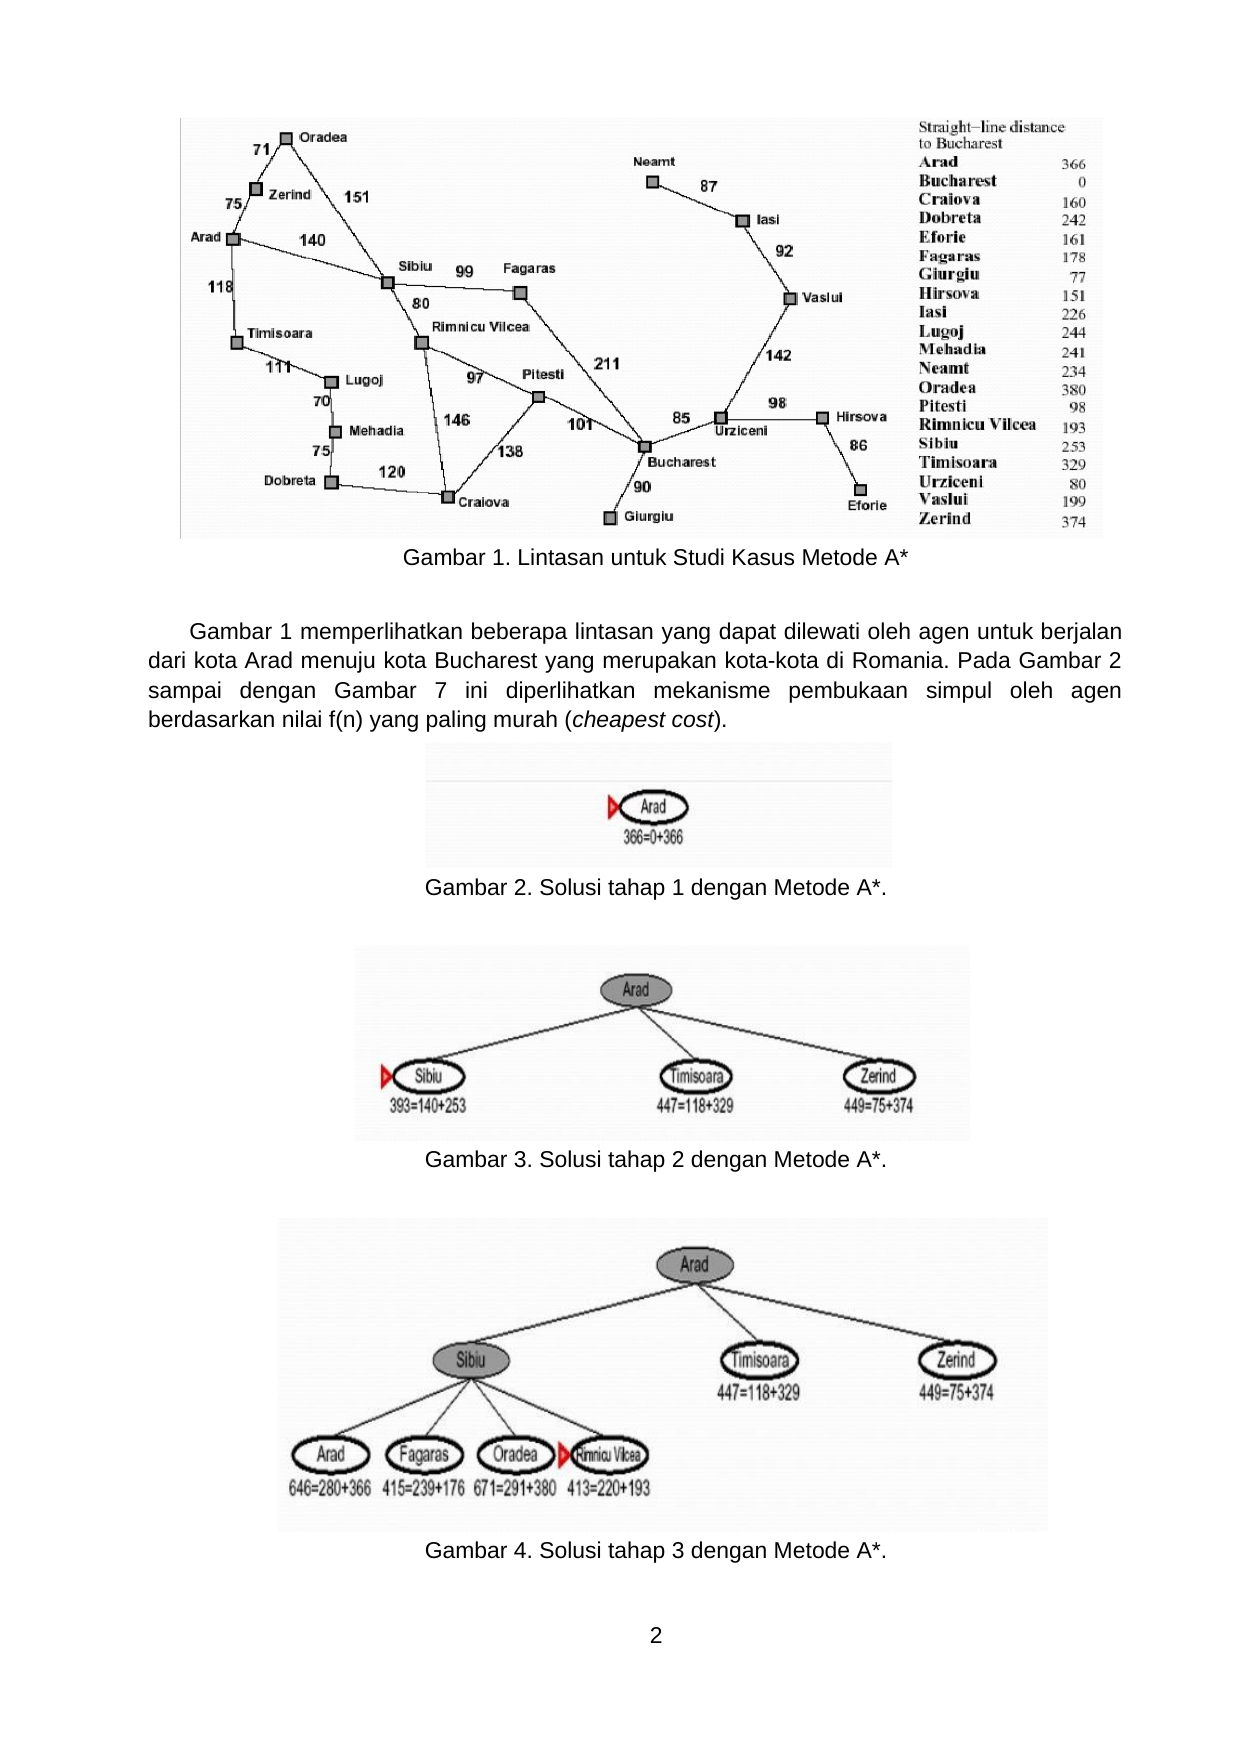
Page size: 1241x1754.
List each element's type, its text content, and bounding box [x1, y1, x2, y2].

text Gambar 1. Lintasan untuk Studi Kasus Metode A* [189, 544, 1122, 571]
text Gambar 4. Solusi tahap 3 dengan Metode A*. [189, 1537, 1123, 1563]
text Gambar 3. Solusi tahap 2 dengan Metode A*. [189, 1146, 1123, 1172]
text Gambar 1 memperlihatkan beberapa lintasan yang dapat dilewati oleh agen untuk berjalan dari kota Arad menuju kota Bucharest yang merupakan kota-kota di Romania. Pada Gambar 2 sampai dengan Gambar 7 ini diperlihatkan mekanisme pembukaan simpul oleh agen berdasarkan nilai f(n) yang paling murah (cheapest cost). [148, 618, 1123, 732]
picture [425, 742, 893, 869]
text Gambar 2. Solusi tahap 1 dengan Metode A*. [189, 874, 1123, 900]
picture [277, 1218, 1048, 1532]
picture [180, 118, 1103, 539]
picture [354, 946, 970, 1141]
